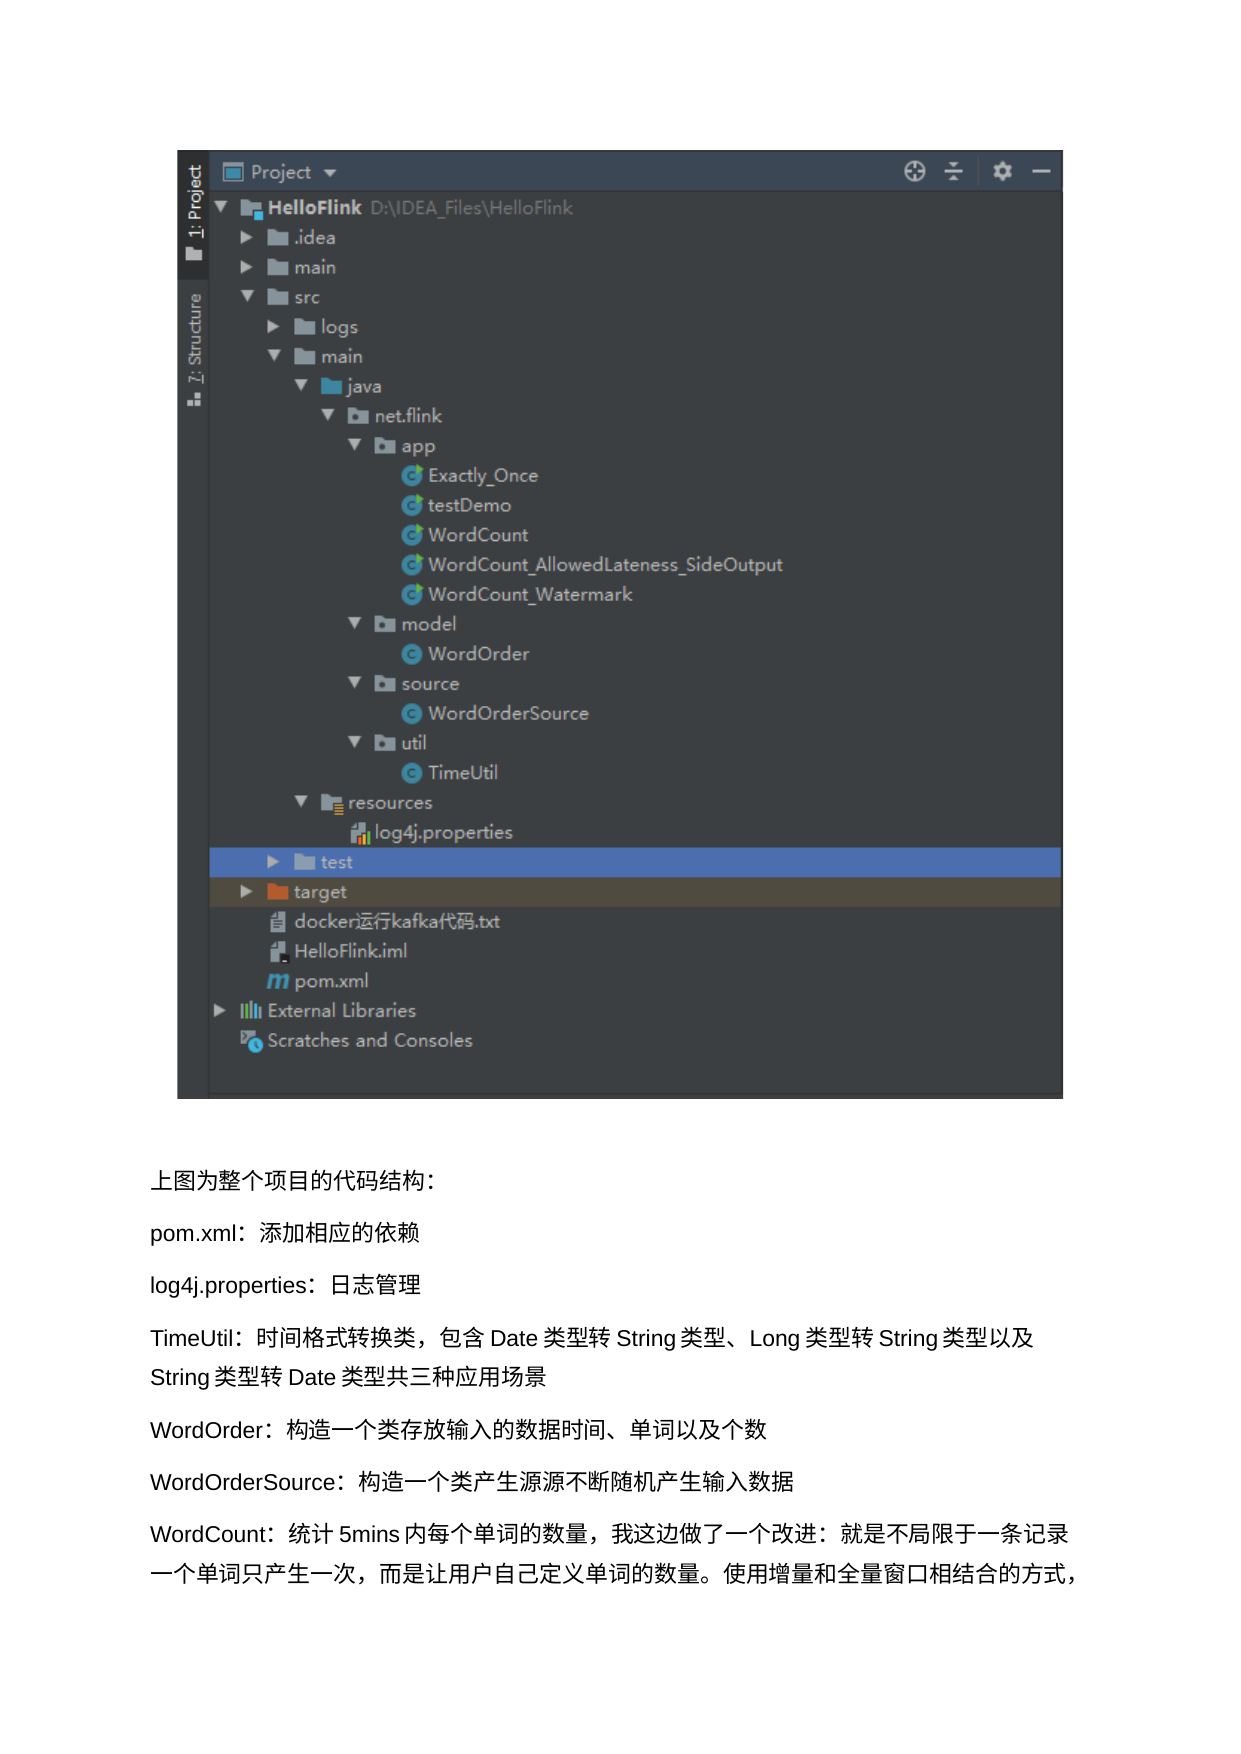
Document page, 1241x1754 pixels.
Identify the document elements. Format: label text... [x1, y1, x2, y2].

text TimeUtil：时间格式转换类，包含Date类型转String类型、Long类型转String类型以及String类型转Date类型共三种应用场景 [150, 1319, 1090, 1392]
text WordOrder：构造一个类存放输入的数据时间、单词以及个数 [150, 1411, 1090, 1445]
picture [177, 150, 1064, 1099]
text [150, 1516, 1090, 1589]
text log4j.properties：日志管理 [150, 1267, 1090, 1300]
text WordOrderSource：构造一个类产生源源不断随机产生输入数据 [150, 1464, 1090, 1497]
text 上图为整个项目的代码结构： [150, 1162, 1090, 1196]
text pom.xml：添加相应的依赖 [150, 1215, 1090, 1248]
